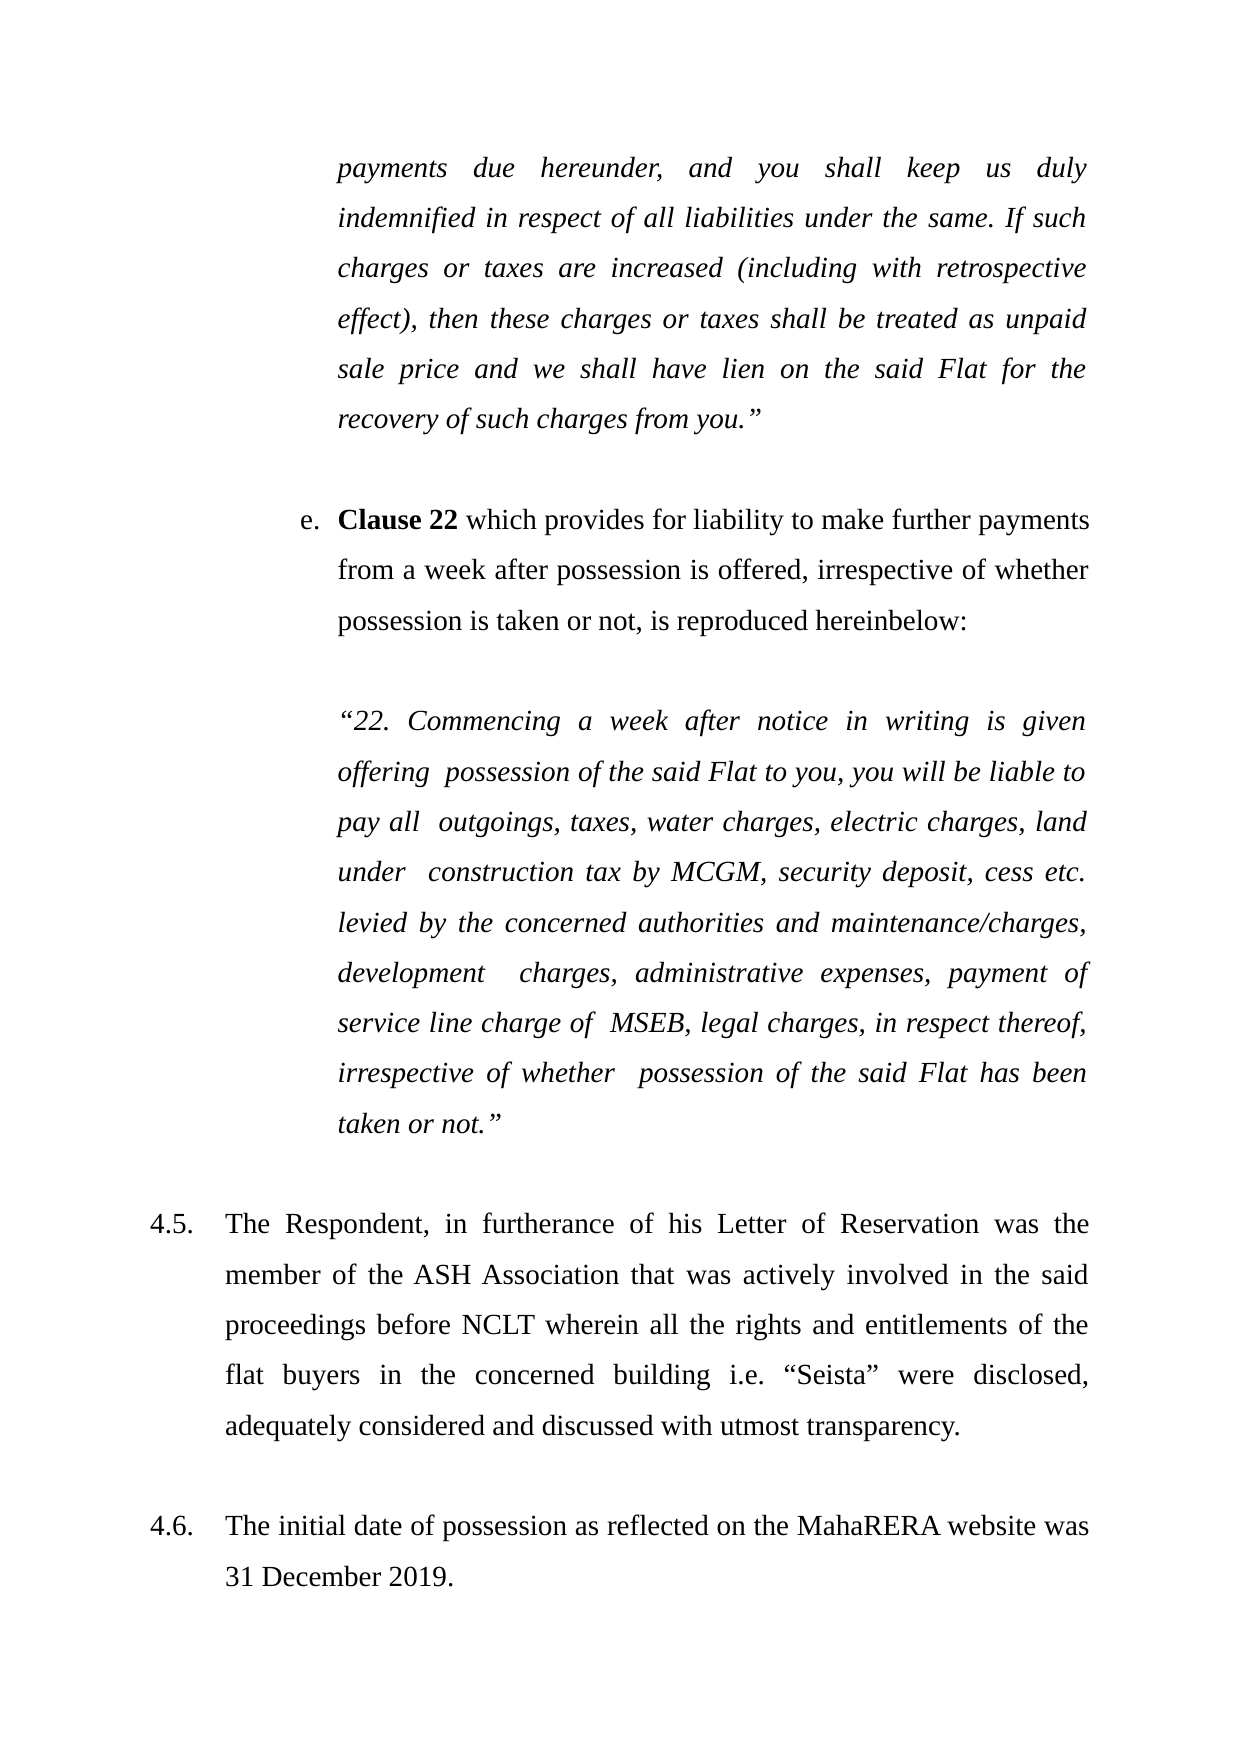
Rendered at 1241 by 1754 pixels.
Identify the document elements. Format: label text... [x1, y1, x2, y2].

list The initial date of possession as reflected on the MahaRERA website was 31 December 2019. [150, 1508, 1090, 1592]
list “22. Commencing a week after notice in writing is given offering possession of the said Flat to you, you will be liable to pay all outgoings, taxes, water charges, electric charges, land under construction tax by MCGM, security deposit, cess etc. levied by the concerned authorities and maintenance/charges, development charges, administrative expenses, payment of service line charge of MSEB, legal charges, in respect thereof, irrespective of whether possession of the said Flat has been taken or not.” [337, 703, 1090, 1139]
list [337, 150, 1090, 435]
list Clause 22 which provides for liability to make further payments from a week after possession is offered, irrespective of whether possession is taken or not, is reproduced hereinbelow: [300, 502, 1090, 636]
list The Respondent, in furtherance of his Letter of Reservation was the member of the ASH Association that was actively involved in the said proceedings before NCLT wherein all the rights and entitlements of the flat buyers in the concerned building i.e. “Seista” were disclosed, adequately considered and discussed with utmost transparency. [150, 1207, 1090, 1441]
